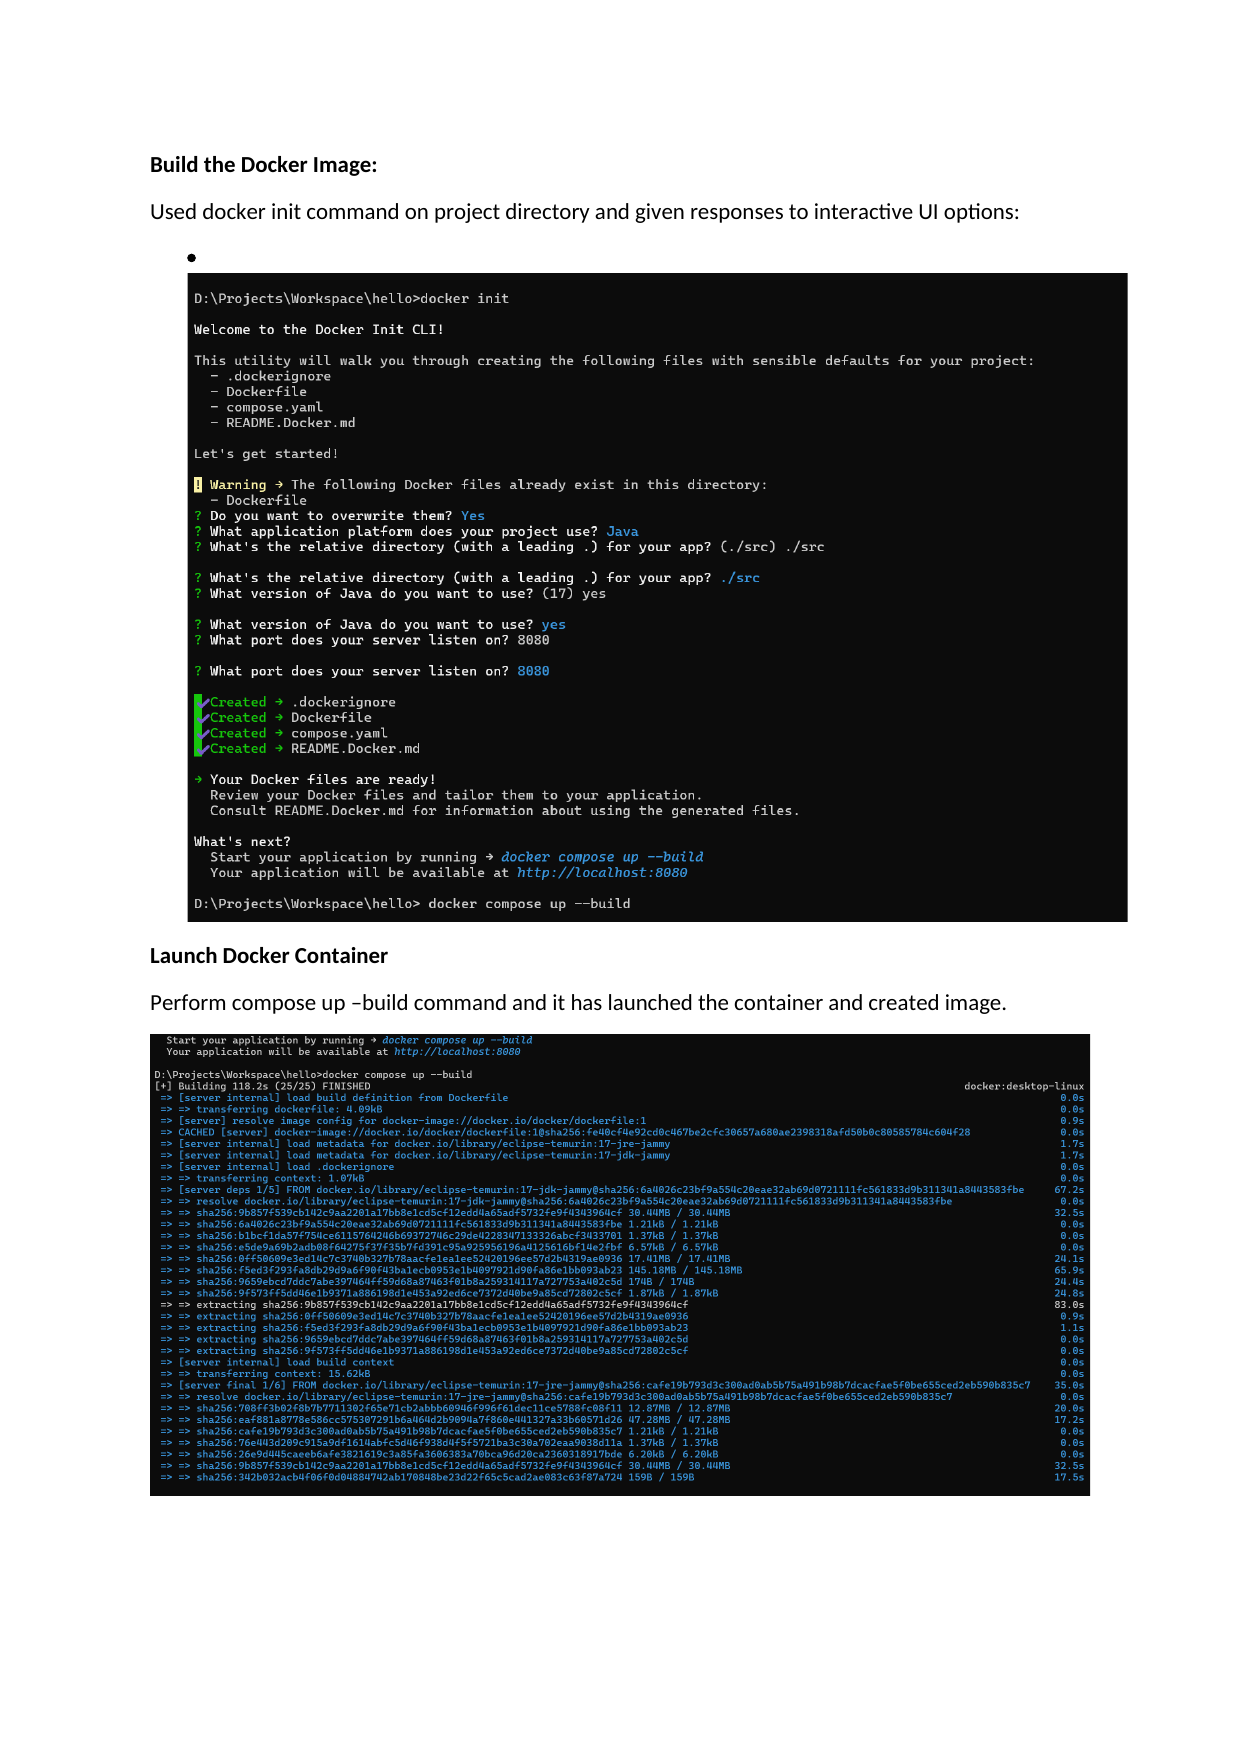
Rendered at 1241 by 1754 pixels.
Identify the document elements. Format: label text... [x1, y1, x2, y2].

picture [187, 273, 1128, 922]
text Used docker init command on project directory and given responses to interactive UI options: [150, 197, 1090, 225]
text Build the Docker Image: [150, 150, 1090, 178]
text Launch Docker Container [150, 941, 1090, 969]
text Perform compose up –build command and it has launched the container and created image. [150, 988, 1090, 1016]
picture [150, 1034, 1091, 1496]
